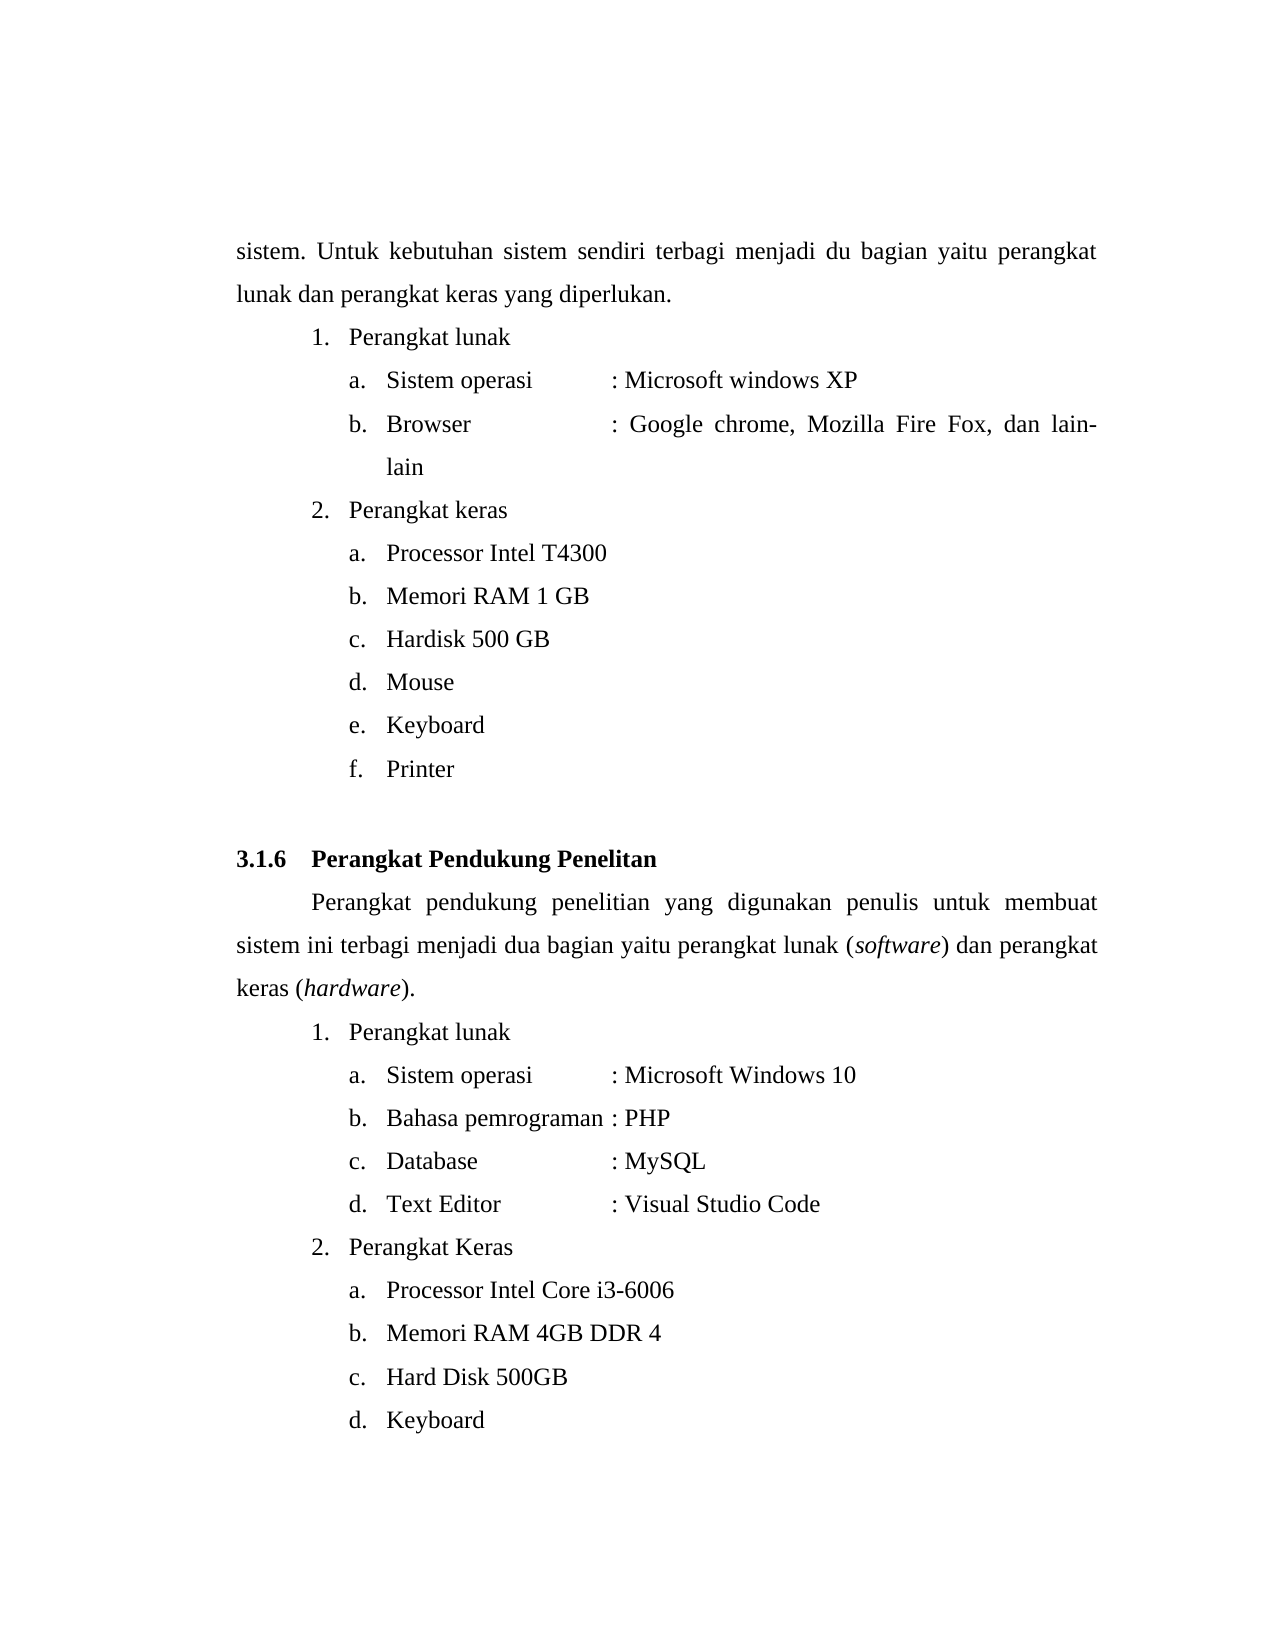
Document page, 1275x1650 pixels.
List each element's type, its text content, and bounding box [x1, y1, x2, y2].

list Processor Intel Core i3-6006 [349, 1275, 1098, 1304]
list Keyboard [349, 1405, 1098, 1433]
list Database : MySQL [349, 1146, 1098, 1175]
list Processor Intel T4300 [349, 538, 1098, 567]
list Memori RAM 4GB DDR 4 [349, 1318, 1098, 1347]
text Perangkat pendukung penelitian yang digunakan penulis untuk membuat sistem ini terbagi menjadi dua bagian yaitu perangkat lunak (software) dan perangkat keras (hardware). [236, 887, 1098, 1002]
list Bahasa pemrograman : PHP [349, 1103, 1098, 1132]
list Text Editor : Visual Studio Code [349, 1189, 1098, 1218]
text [236, 236, 1098, 308]
list Mouse [349, 667, 1098, 696]
list Sistem operasi : Microsoft windows XP [349, 366, 1098, 394]
list Perangkat lunak [311, 322, 1098, 351]
list Perangkat Keras [311, 1232, 1098, 1261]
list Perangkat keras [311, 495, 1098, 524]
subtitle Perangkat Pendukung Penelitan [236, 844, 1098, 873]
list Printer [349, 754, 1098, 782]
list Memori RAM 1 GB [349, 581, 1098, 610]
list Browser : Google chrome, Mozilla Fire Fox, dan lain-lain [349, 409, 1098, 481]
list Perangkat lunak [311, 1017, 1098, 1045]
list Hardisk 500 GB [349, 624, 1098, 653]
list Hard Disk 500GB [349, 1362, 1098, 1390]
list Keyboard [349, 711, 1098, 739]
list Sistem operasi : Microsoft Windows 10 [349, 1060, 1098, 1088]
